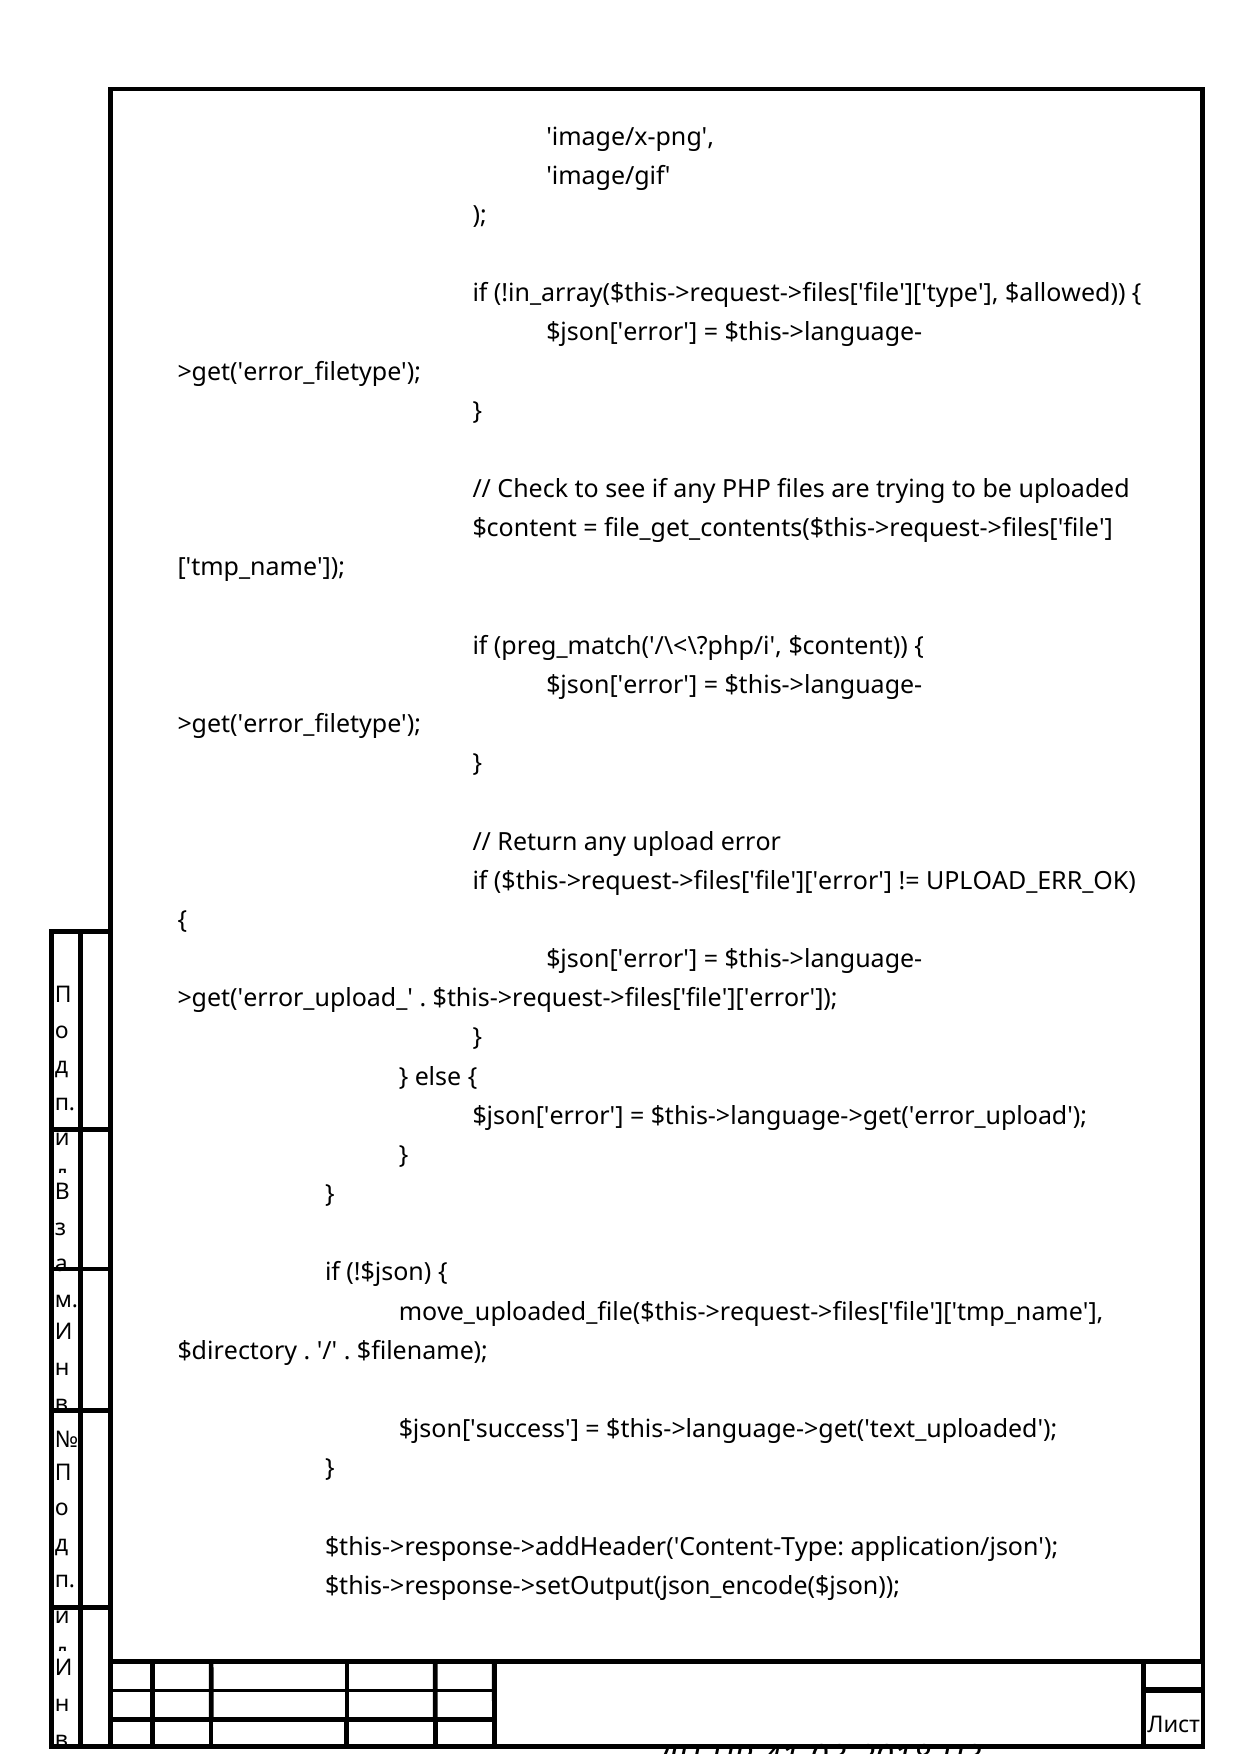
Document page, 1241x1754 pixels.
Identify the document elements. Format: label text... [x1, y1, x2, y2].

text if ($this->request->files['file']['error'] != UPLOAD_ERR_OK) { [177, 862, 1152, 936]
text move_uploaded_file($this->request->files['file']['tmp_name'], $directory . '/' . $filename); [177, 1293, 1152, 1366]
text ); [177, 196, 1152, 231]
text $this->response->setOutput(json_encode($json)); [177, 1567, 1152, 1601]
text } [177, 1136, 1152, 1171]
text // Check to see if any PHP files are trying to be uploaded [177, 471, 1152, 505]
text $json['error'] = $this->language->get('error_upload_' . $this->request->files['file']['error']); [177, 941, 1152, 1014]
text 'image/gif' [177, 157, 1152, 191]
text 'image/x-png', [177, 118, 1152, 152]
text $json['success'] = $this->language->get('text_uploaded'); [177, 1411, 1152, 1445]
text $content = file_get_contents($this->request->files['file']['tmp_name']); [177, 510, 1152, 583]
text if (!$json) { [177, 1254, 1152, 1288]
text } [177, 745, 1152, 779]
text } [177, 392, 1152, 426]
text if (!in_array($this->request->files['file']['type'], $allowed)) { [177, 275, 1152, 309]
text } else { [177, 1058, 1152, 1092]
text $json['error'] = $this->language->get('error_upload'); [177, 1097, 1152, 1131]
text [177, 314, 1152, 387]
text $this->response->addHeader('Content-Type: application/json'); [177, 1528, 1152, 1562]
text $json['error'] = $this->language->get('error_filetype'); [177, 666, 1152, 740]
text } [177, 1176, 1152, 1210]
text } [177, 1019, 1152, 1053]
text if (preg_match('/\<\?php/i', $content)) { [177, 627, 1152, 661]
text // Return any upload error [177, 823, 1152, 857]
text } [177, 1450, 1152, 1484]
